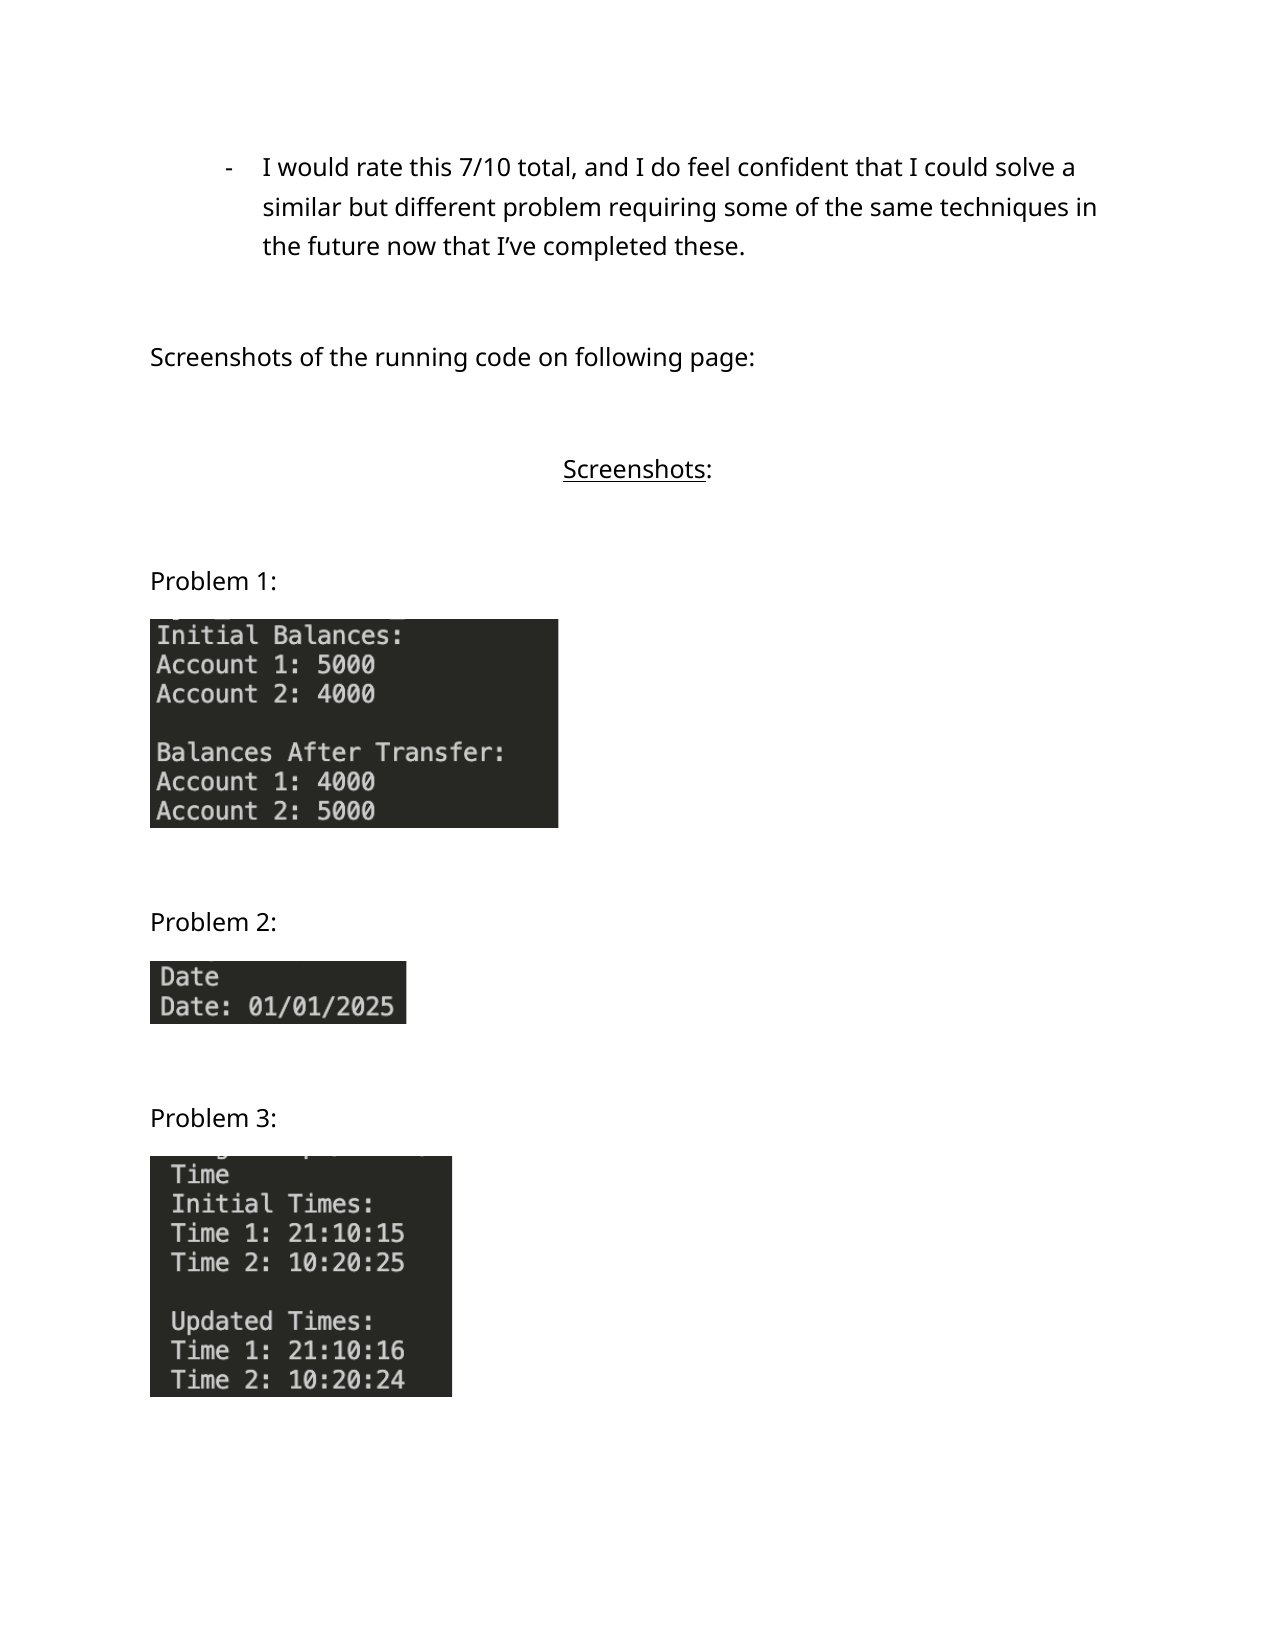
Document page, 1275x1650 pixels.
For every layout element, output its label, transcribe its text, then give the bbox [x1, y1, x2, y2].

picture [150, 1156, 453, 1397]
text Problem 3: [150, 1101, 1125, 1135]
text Problem 1: [150, 563, 1125, 597]
text Screenshots: [150, 452, 1125, 486]
list I would rate this 7/10 total, and I do feel confident that I could solve a similar but different problem requiring some of the same techniques in the future now that I’ve completed these. [225, 150, 1125, 262]
picture [150, 619, 559, 828]
text Problem 2: [150, 905, 1125, 939]
picture [150, 961, 407, 1024]
text Screenshots of the running code on following page: [150, 340, 1125, 374]
